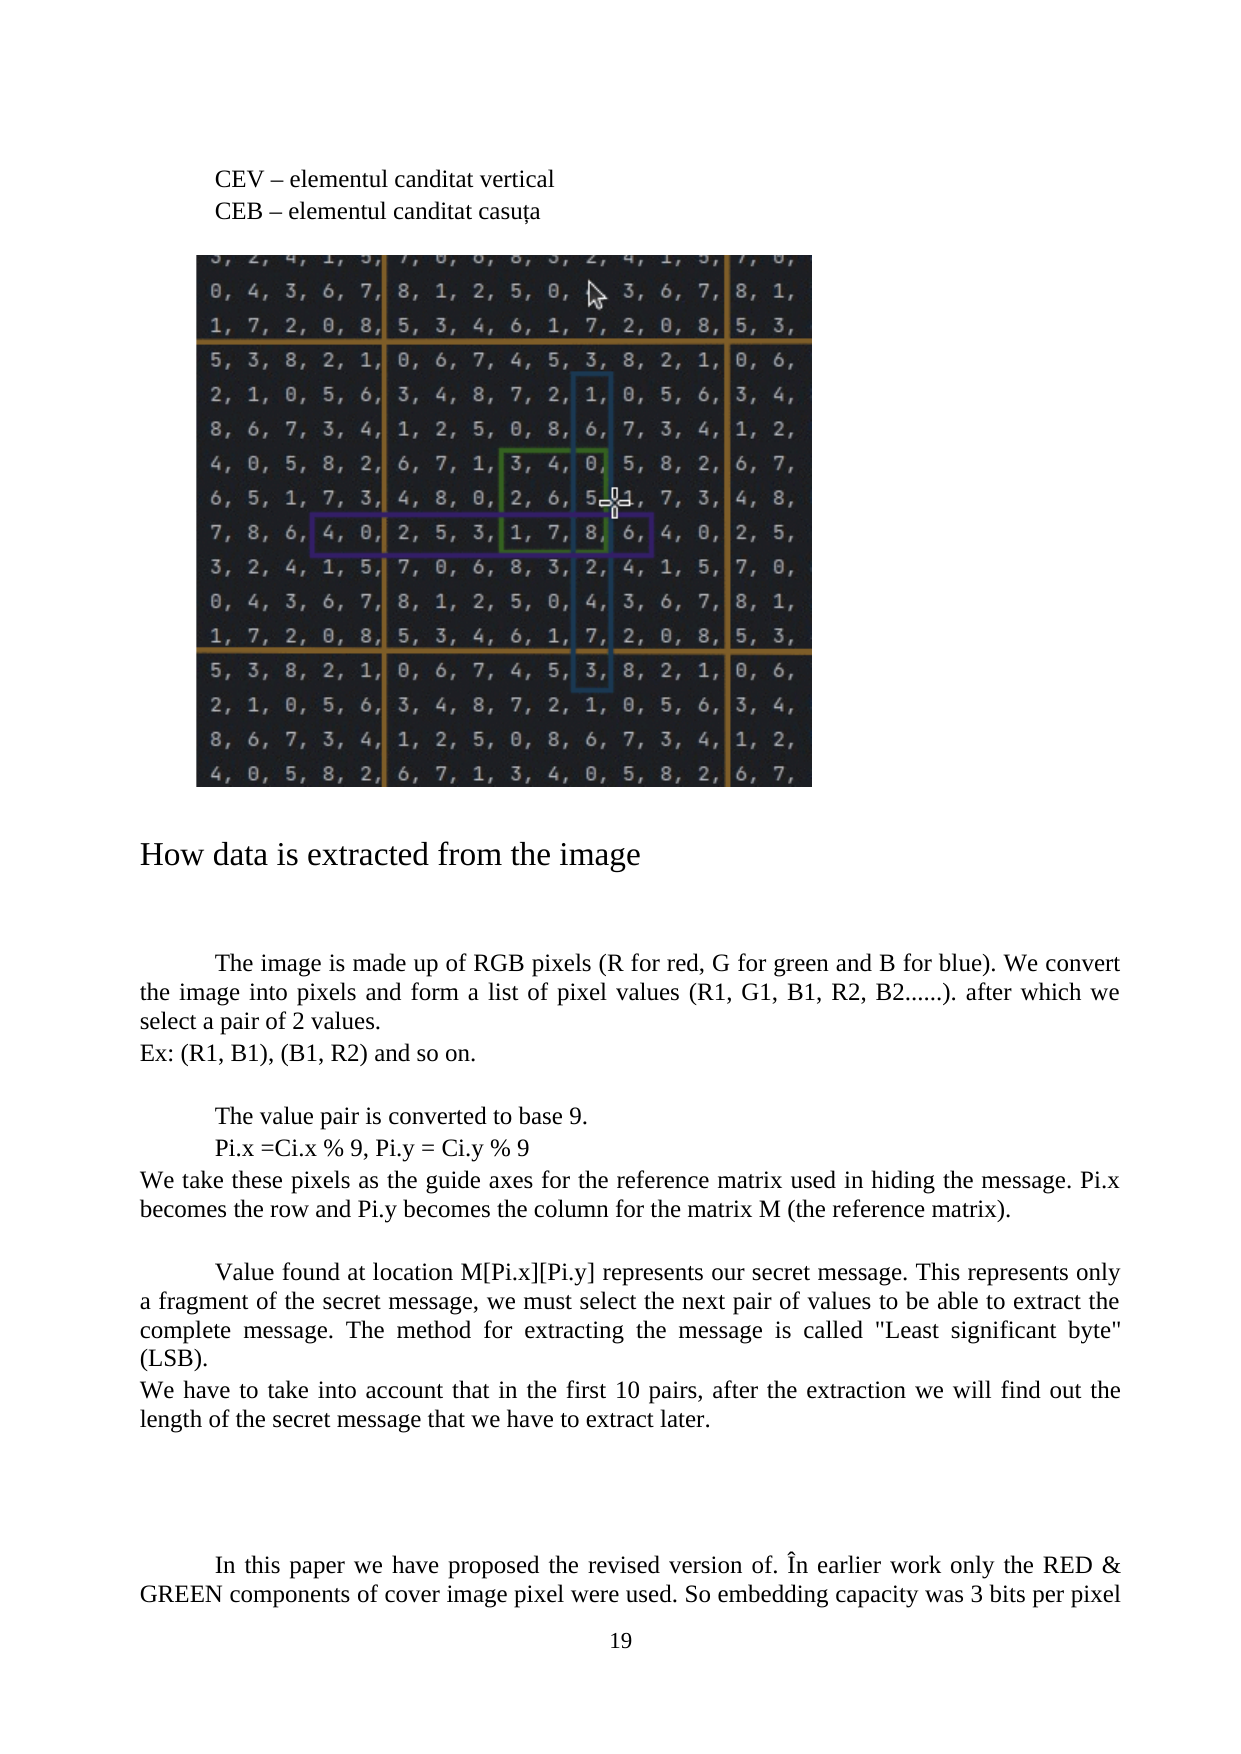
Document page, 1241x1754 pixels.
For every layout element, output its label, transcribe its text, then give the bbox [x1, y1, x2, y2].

subtitle Pi.x =Ci.x % 9, Pi.y = Ci.y % 9 [139, 1133, 1122, 1162]
subtitle Value found at location M[Pi.x][Pi.y] represents our secret message. This represents only a fragment of the secret message, we must select the next pair of values to be able to extract the complete message. The method for extracting the message is called "Least significant byte" (LSB). [139, 1257, 1122, 1372]
subtitle CEB – elementul canditat casuța [139, 196, 1122, 225]
subtitle We take these pixels as the guide axes for the reference matrix used in hiding the message. Pi.x becomes the row and Pi.y becomes the column for the matrix M (the reference matrix). [139, 1165, 1122, 1222]
subtitle We have to take into account that in the first 10 pairs, after the extraction we will find out the length of the secret message that we have to extract later. [139, 1375, 1122, 1433]
subtitle How data is extracted from the image [139, 834, 1122, 872]
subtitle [139, 1550, 1122, 1608]
picture [196, 255, 812, 787]
subtitle The value pair is converted to base 9. [139, 1101, 1122, 1130]
subtitle CEV – elementul canditat vertical [139, 164, 1122, 193]
subtitle Ex: (R1, B1), (B1, R2) and so on. [139, 1038, 1122, 1067]
subtitle The image is made up of RGB pixels (R for red, G for green and B for blue). We convert the image into pixels and form a list of pixel values (R1, G1, B1, R2, B2......). after which we select a pair of 2 values. [139, 948, 1122, 1035]
